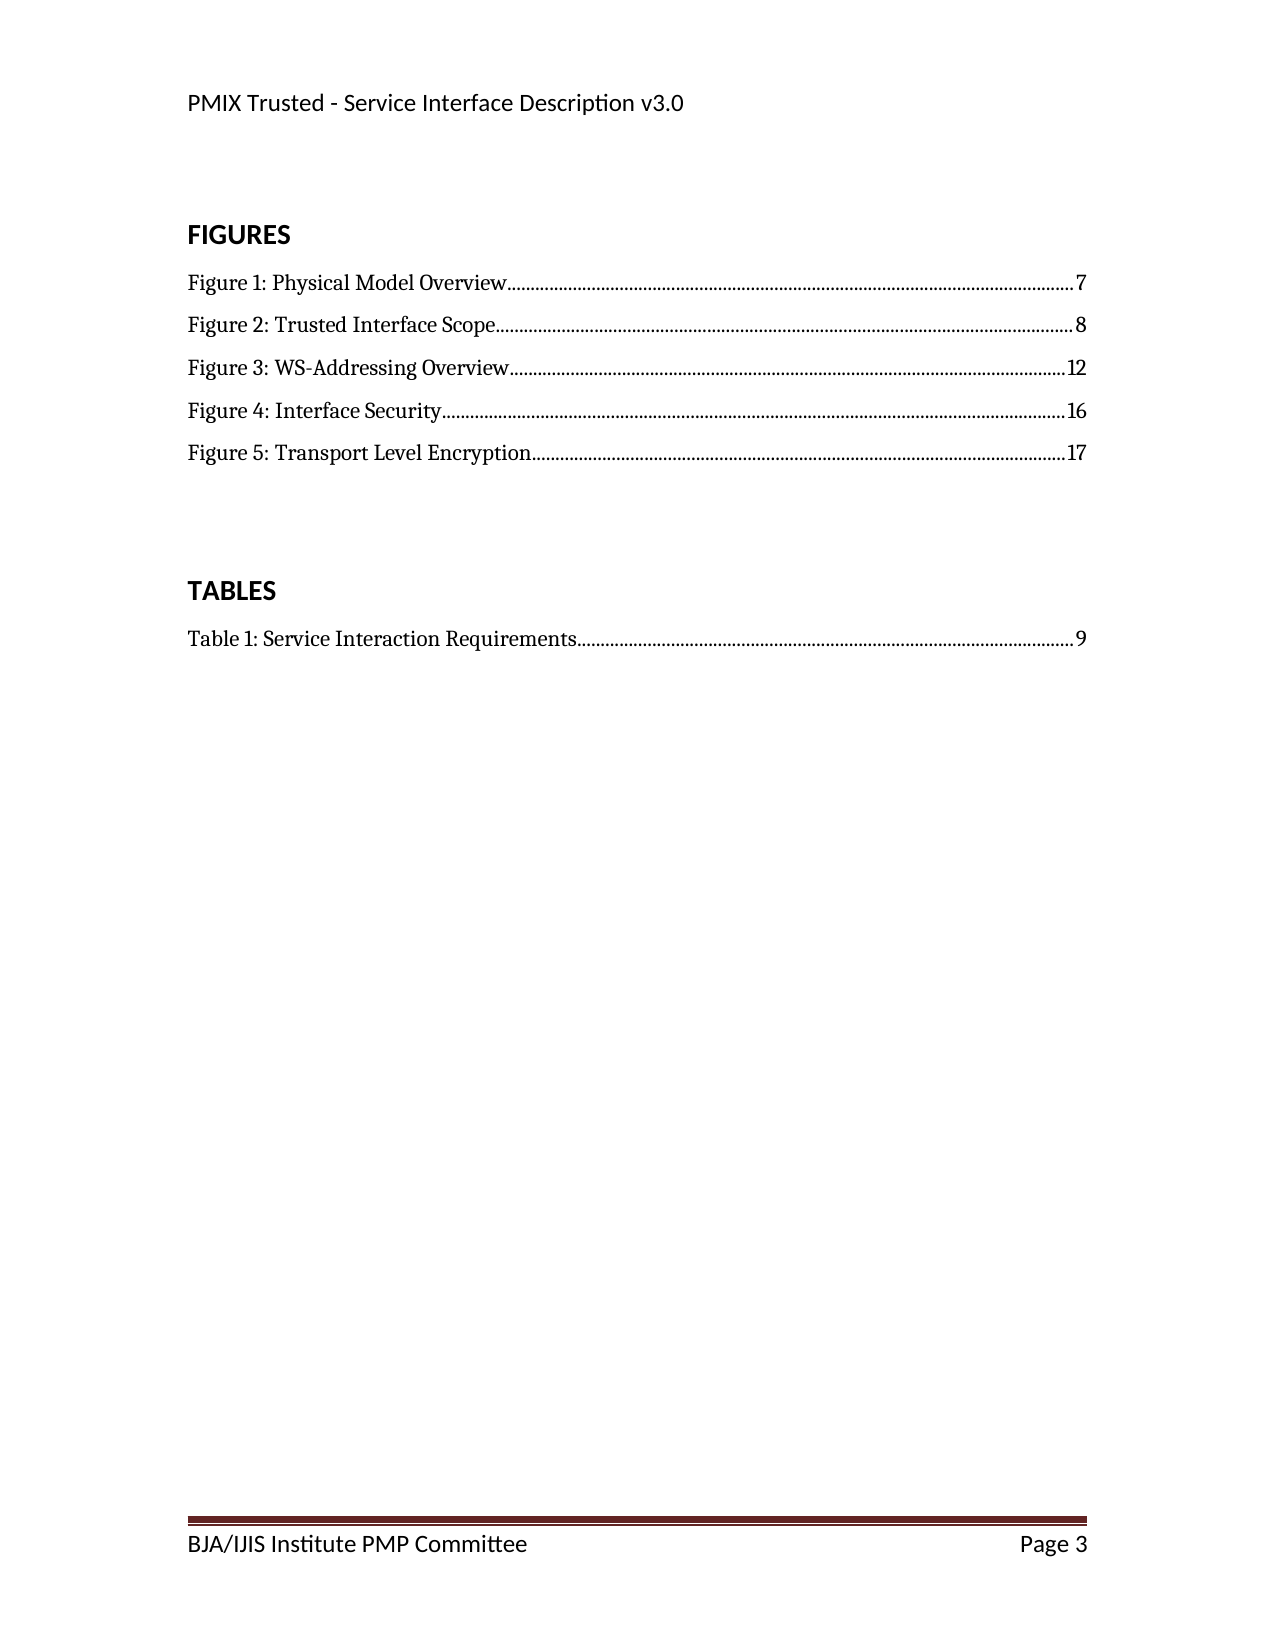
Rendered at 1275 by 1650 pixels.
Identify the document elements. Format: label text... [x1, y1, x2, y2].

text FIGURES [187, 216, 1087, 252]
text Table 1: Service Interaction Requirements 9 [187, 626, 1087, 652]
text TABLES [187, 572, 1087, 608]
text Figure 5: Transport Level Encryption 17 [187, 440, 1087, 467]
text Figure 1: Physical Model Overview 7 [187, 269, 1087, 296]
text Figure 2: Trusted Interface Scope 8 [187, 312, 1087, 338]
text Figure 4: Interface Security 16 [187, 397, 1087, 424]
text Figure 3: WS-Addressing Overview 12 [187, 355, 1087, 381]
